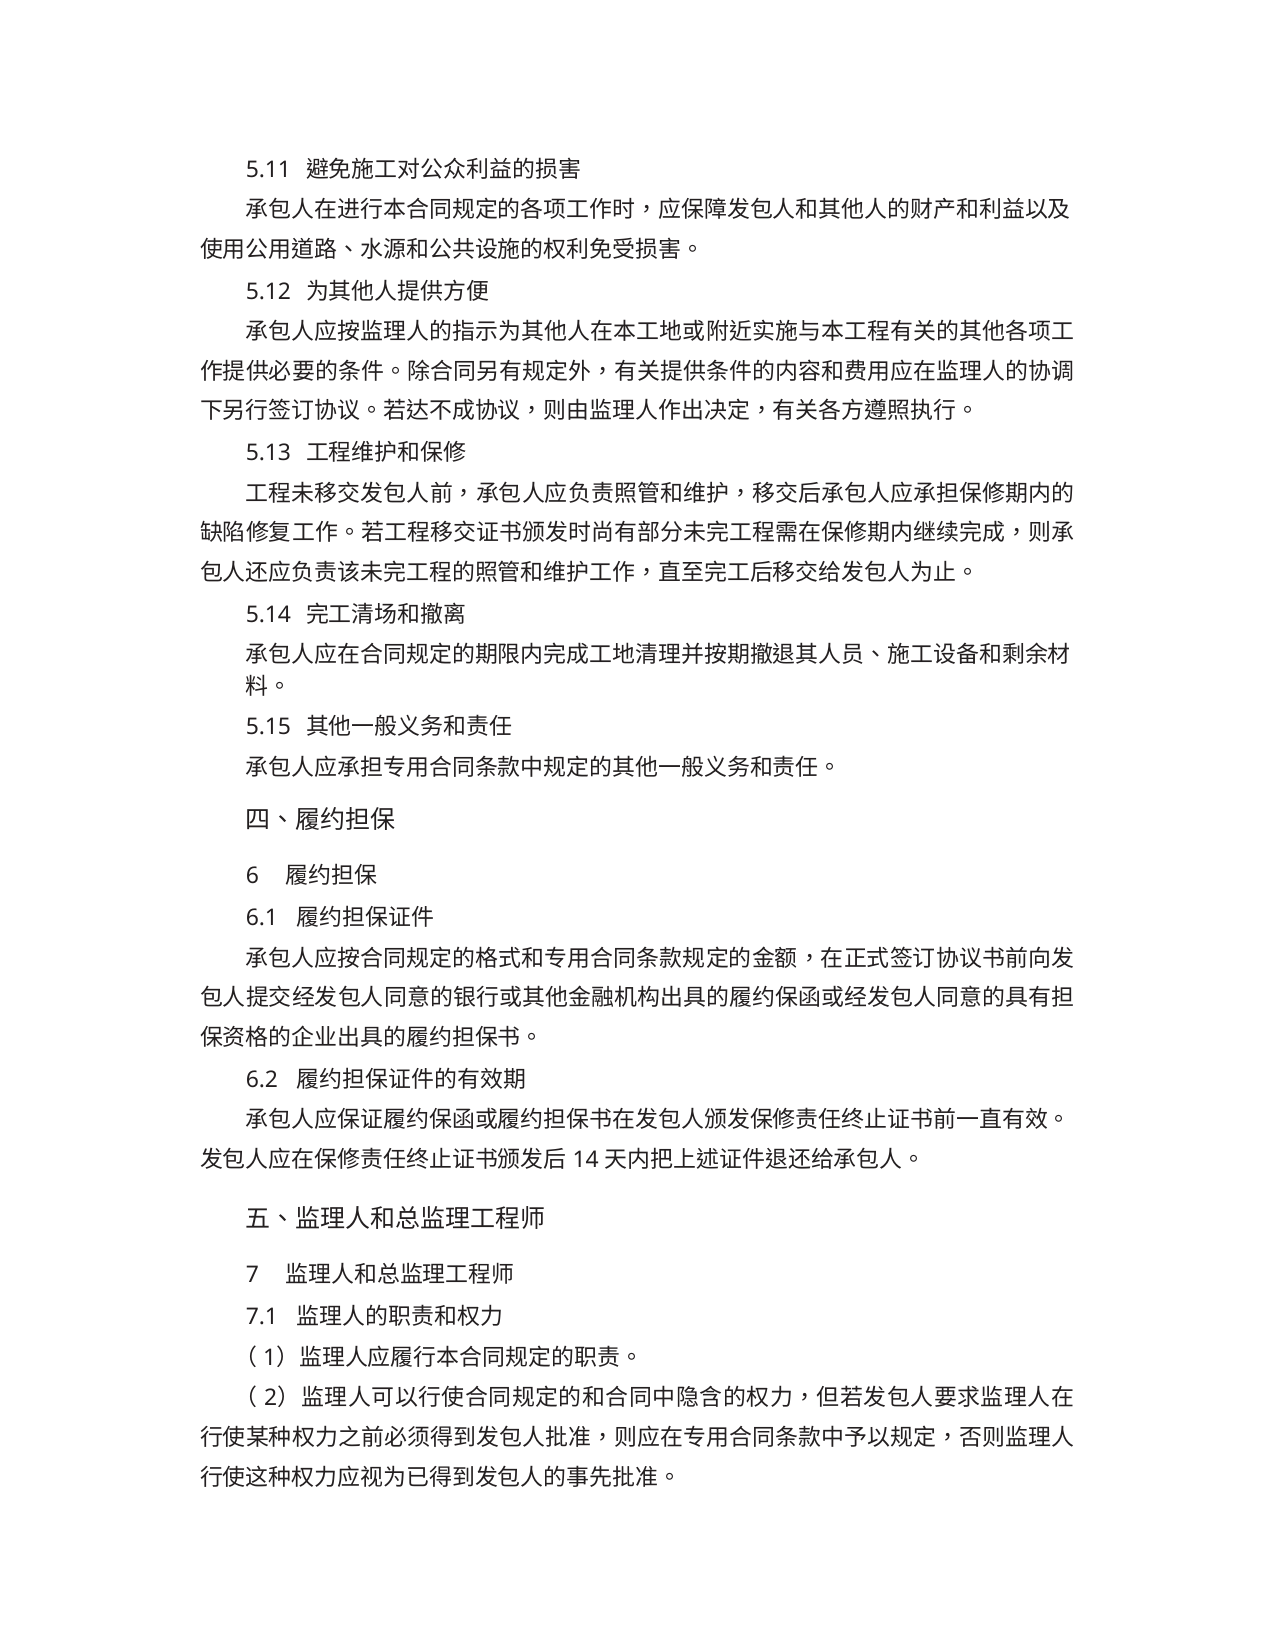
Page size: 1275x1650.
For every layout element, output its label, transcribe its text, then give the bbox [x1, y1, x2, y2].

text 5.15 其他一般义务和责任 [246, 710, 1087, 741]
text 7.1 监理人的职责和权力 [246, 1300, 1087, 1332]
text 承包人应保证履约保函或履约担保书在发包人颁发保修责任终止证书前一直有效。发包人应在保修责任终止证书颁发后 14 天内把上述证件退还给承包人。 [200, 1103, 1087, 1174]
text 7 监理人和总监理工程师 [246, 1258, 1087, 1290]
text 承包人应承担专用合同条款中规定的其他一般义务和责任。 [246, 751, 1087, 782]
text 工程未移交发包人前，承包人应负责照管和维护，移交后承包人应承担保修期内的缺陷修复工作。若工程移交证书颁发时尚有部分未完工程需在保修期内继续完成，则承包人还应负责该未完工程的照管和维护工作，直至完工后移交给发包人为止。 [200, 477, 1076, 587]
text （ 2）监理人可以行使合同规定的和合同中隐含的权力，但若发包人要求监理人在行使某种权力之前必须得到发包人批准，则应在专用合同条款中予以规定，否则监理人行使这种权力应视为已得到发包人的事先批准。 [200, 1381, 1076, 1492]
text 6.1 履约担保证件 [246, 901, 1087, 932]
text 5.12 为其他人提供方便 [246, 274, 1087, 306]
text 5.11 避免施工对公众利益的损害 [246, 152, 1087, 184]
text 5.13 工程维护和保修 [246, 436, 1087, 467]
text 五、监理人和总监理工程师 [246, 1201, 1087, 1234]
text 承包人应在合同规定的期限内完成工地清理并按期撤退其人员、施工设备和剩余材料。 [246, 638, 1087, 701]
text 承包人应按监理人的指示为其他人在本工地或附近实施与本工程有关的其他各项工作提供必要的条件。除合同另有规定外，有关提供条件的内容和费用应在监理人的协调下另行签订协议。若达不成协议，则由监理人作出决定，有关各方遵照执行。 [200, 315, 1076, 426]
text 5.14 完工清场和撤离 [246, 598, 1087, 629]
text （ 1）监理人应履行本合同规定的职责。 [234, 1341, 1087, 1372]
text 承包人在进行本合同规定的各项工作时，应保障发包人和其他人的财产和利益以及使用公用道路、水源和公共设施的权利免受损害。 [200, 193, 1087, 264]
text 6 履约担保 [246, 859, 1087, 890]
text 6.2 履约担保证件的有效期 [246, 1063, 1087, 1094]
text 承包人应按合同规定的格式和专用合同条款规定的金额，在正式签订协议书前向发包人提交经发包人同意的银行或其他金融机构出具的履约保函或经发包人同意的具有担保资格的企业出具的履约担保书。 [200, 942, 1076, 1052]
text 四、履约担保 [246, 801, 1087, 835]
